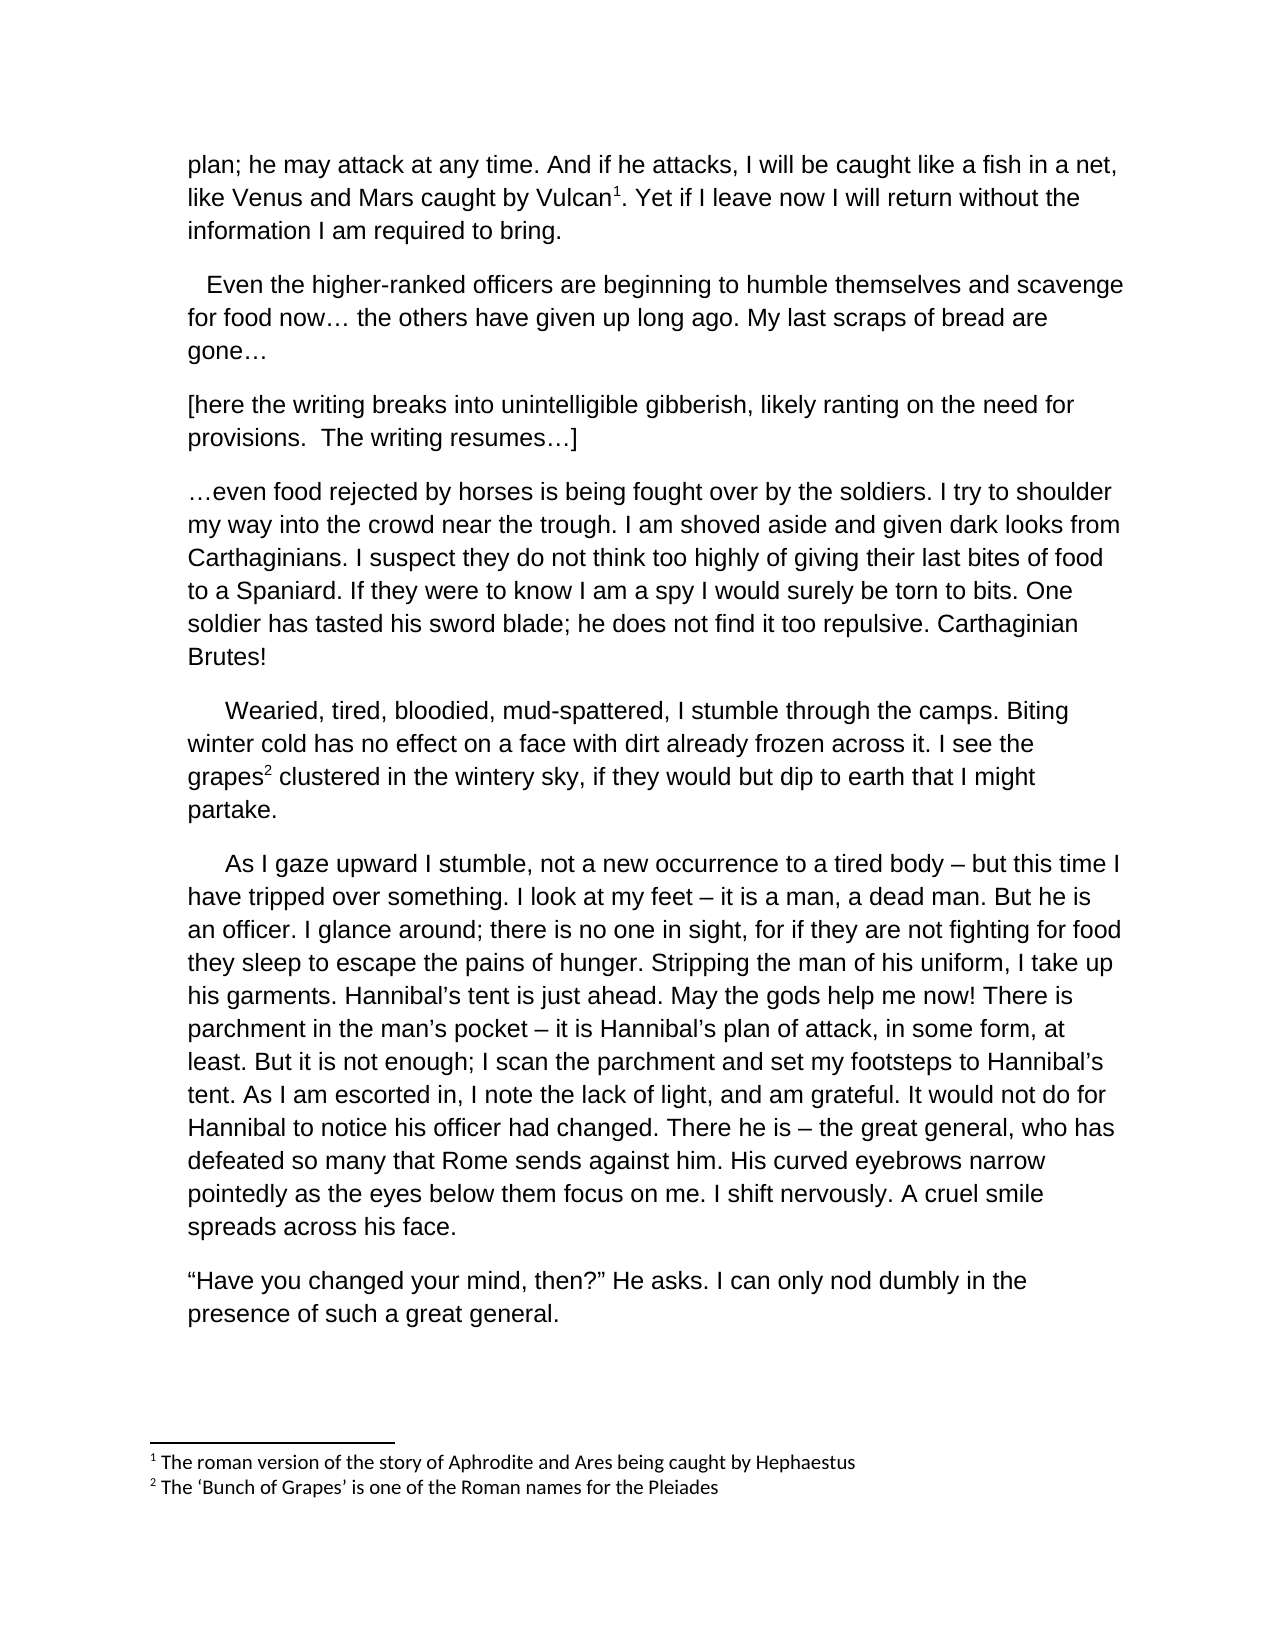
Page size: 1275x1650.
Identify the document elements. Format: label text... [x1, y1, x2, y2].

text Wearied, tired, bloodied, mud-spattered, I stumble through the camps. Biting winter cold has no effect on a face with dirt already frozen across it. I see the grapes clustered in the wintery sky, if they would but dip to earth that I might partake. [187, 696, 1125, 823]
text …even food rejected by horses is being fought over by the soldiers. I try to shoulder my way into the crowd near the trough. I am shoved aside and given dark looks from Carthaginians. I suspect they do not think too highly of giving their last bites of food to a Spaniard. If they were to know I am a spy I would surely be torn to bits. One soldier has tasted his sword blade; he does not find it too repulsive. Carthaginian Brutes! [187, 477, 1125, 671]
text As I gaze upward I stumble, not a new occurrence to a tired body – but this time I have tripped over something. I look at my feet – it is a man, a dead man. But he is an officer. I glance around; there is no one in sight, for if they are not fighting for food they sleep to escape the pains of hunger. Stripping the man of his uniform, I take up his garments. Hannibal’s tent is just ahead. May the gods help me now! There is parchment in the man’s pocket – it is Hannibal’s plan of attack, in some form, at least. But it is not enough; I scan the parchment and set my footsteps to Hannibal’s tent. As I am escorted in, I note the lack of light, and am grateful. It would not do for Hannibal to notice his officer had changed. There he is – the great general, who has defeated so many that Rome sends against him. His curved eyebrows narrow pointedly as the eyes below them focus on me. I shift nervously. A cruel smile spreads across his face. [187, 848, 1125, 1241]
text Even the higher-ranked officers are beginning to humble themselves and scavenge for food now… the others have given up long ago. My last scraps of bread are gone… [187, 270, 1125, 365]
text “Have you changed your mind, then?” He asks. I can only nod dumbly in the presence of such a great general. [187, 1266, 1125, 1327]
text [187, 150, 1125, 245]
text [here the writing breaks into unintelligible gibberish, likely ranting on the need for provisions. The writing resumes…] [187, 390, 1125, 452]
